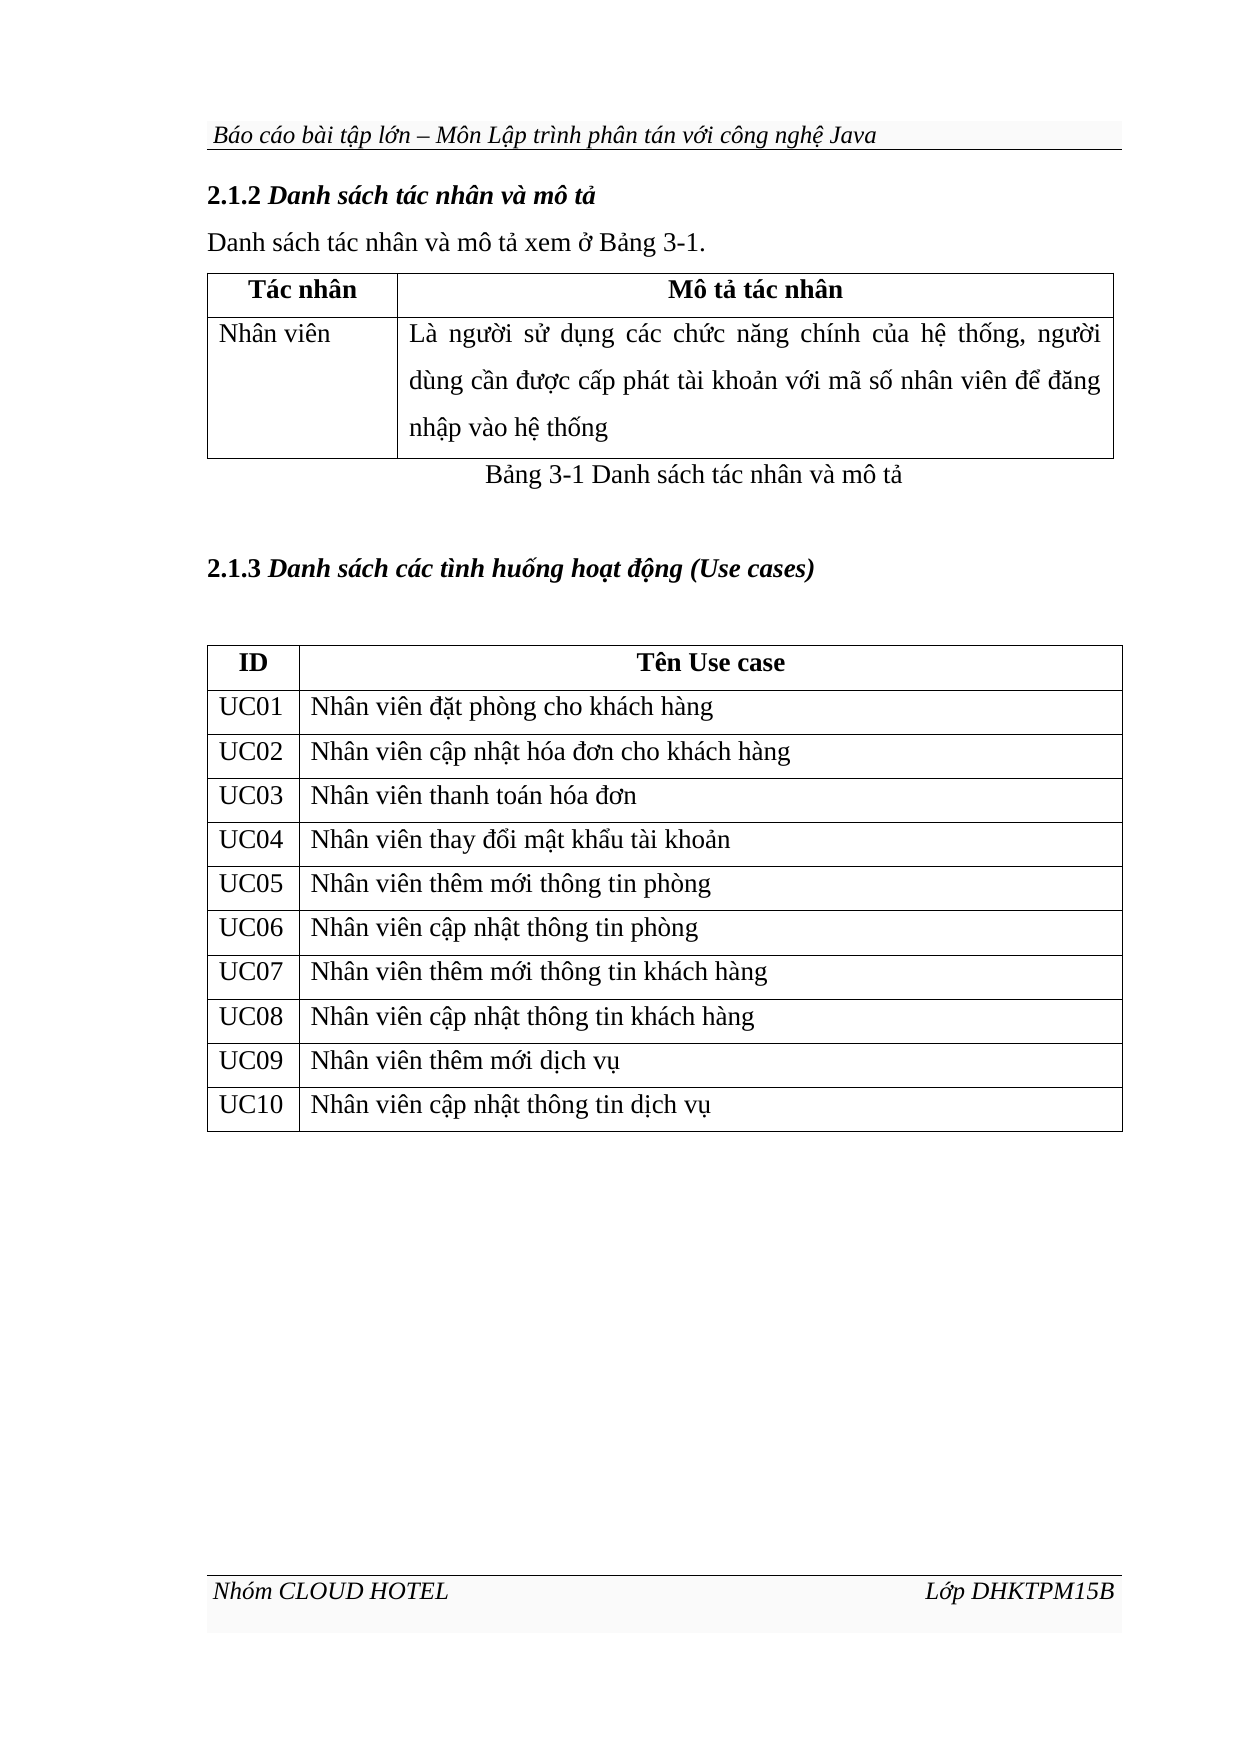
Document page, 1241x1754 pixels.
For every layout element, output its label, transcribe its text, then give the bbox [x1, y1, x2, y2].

table_cell Nhân viên [208, 318, 397, 458]
table_header Tác nhân [208, 274, 397, 317]
table_cell UC06 [208, 911, 299, 954]
table_cell Nhân viên thanh toán hóa đơn [300, 779, 1122, 822]
subtitle Danh sách tác nhân và mô tả [207, 179, 1122, 210]
table_cell Nhân viên cập nhật thông tin dịch vụ [300, 1088, 1122, 1131]
table_cell Nhân viên cập nhật thông tin khách hàng [300, 1000, 1122, 1043]
table_cell Nhân viên đặt phòng cho khách hàng [300, 691, 1122, 734]
table_cell Là người sử dụng các chức năng chính của hệ thống, người dùng cần được cấp phát tài khoản với mã số nhân viên để đăng nhập vào hệ thống [398, 318, 1113, 458]
table_cell UC03 [208, 779, 299, 822]
table_cell UC01 [208, 691, 299, 734]
table_header Tên Use case [300, 646, 1122, 689]
table_cell Nhân viên cập nhật thông tin phòng [300, 911, 1122, 954]
table_cell UC05 [208, 867, 299, 910]
table_cell UC07 [208, 956, 299, 999]
table_cell Nhân viên thêm mới thông tin khách hàng [300, 956, 1122, 999]
table_cell UC08 [208, 1000, 299, 1043]
text Danh sách tác nhân và mô tả xem ở Bảng 3-1. [207, 226, 1122, 257]
text Bảng 3-1 Danh sách tác nhân và mô tả [207, 459, 1122, 490]
table_cell UC02 [208, 735, 299, 778]
table_cell UC04 [208, 823, 299, 866]
table_cell Nhân viên thêm mới dịch vụ [300, 1044, 1122, 1087]
subtitle Danh sách các tình huống hoạt động (Use cases) [207, 552, 1122, 583]
table_cell Nhân viên thêm mới thông tin phòng [300, 867, 1122, 910]
table_cell Nhân viên cập nhật hóa đơn cho khách hàng [300, 735, 1122, 778]
table_header ID [208, 646, 299, 689]
table_cell Nhân viên thay đổi mật khẩu tài khoản [300, 823, 1122, 866]
table_header Mô tả tác nhân [398, 274, 1113, 317]
table_cell UC09 [208, 1044, 299, 1087]
table_cell UC10 [208, 1088, 299, 1131]
